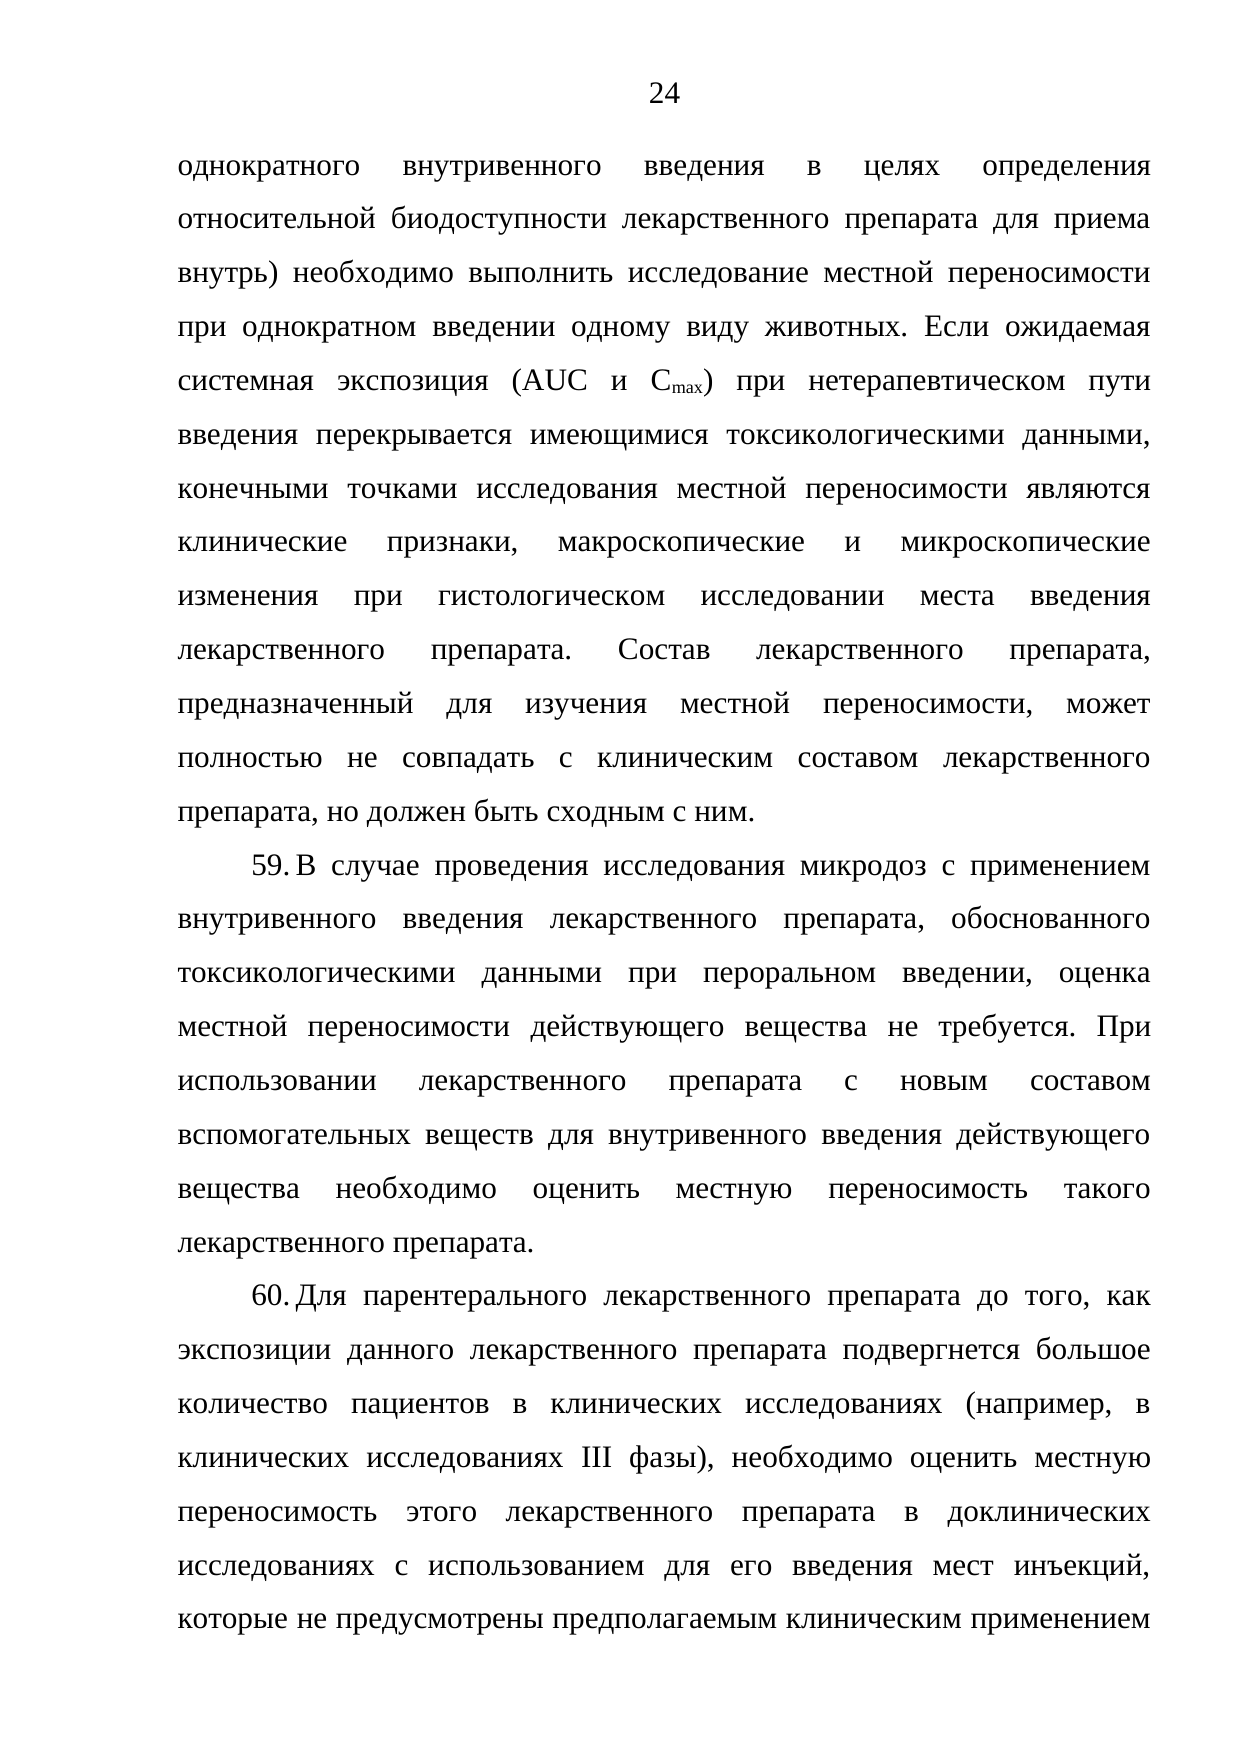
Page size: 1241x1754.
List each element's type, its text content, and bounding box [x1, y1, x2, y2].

list В случае проведения исследования микродоз с применением внутривенного введения лекарственного препарата, обоснованного токсикологическими данными при пероральном введении, оценка местной переносимости действующего вещества не требуется. При использовании лекарственного препарата с новым составом вспомогательных веществ для внутривенного введения действующего вещества необходимо оценить местную переносимость такого лекарственного препарата. [177, 846, 1152, 1259]
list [177, 146, 1152, 828]
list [177, 1277, 1152, 1636]
